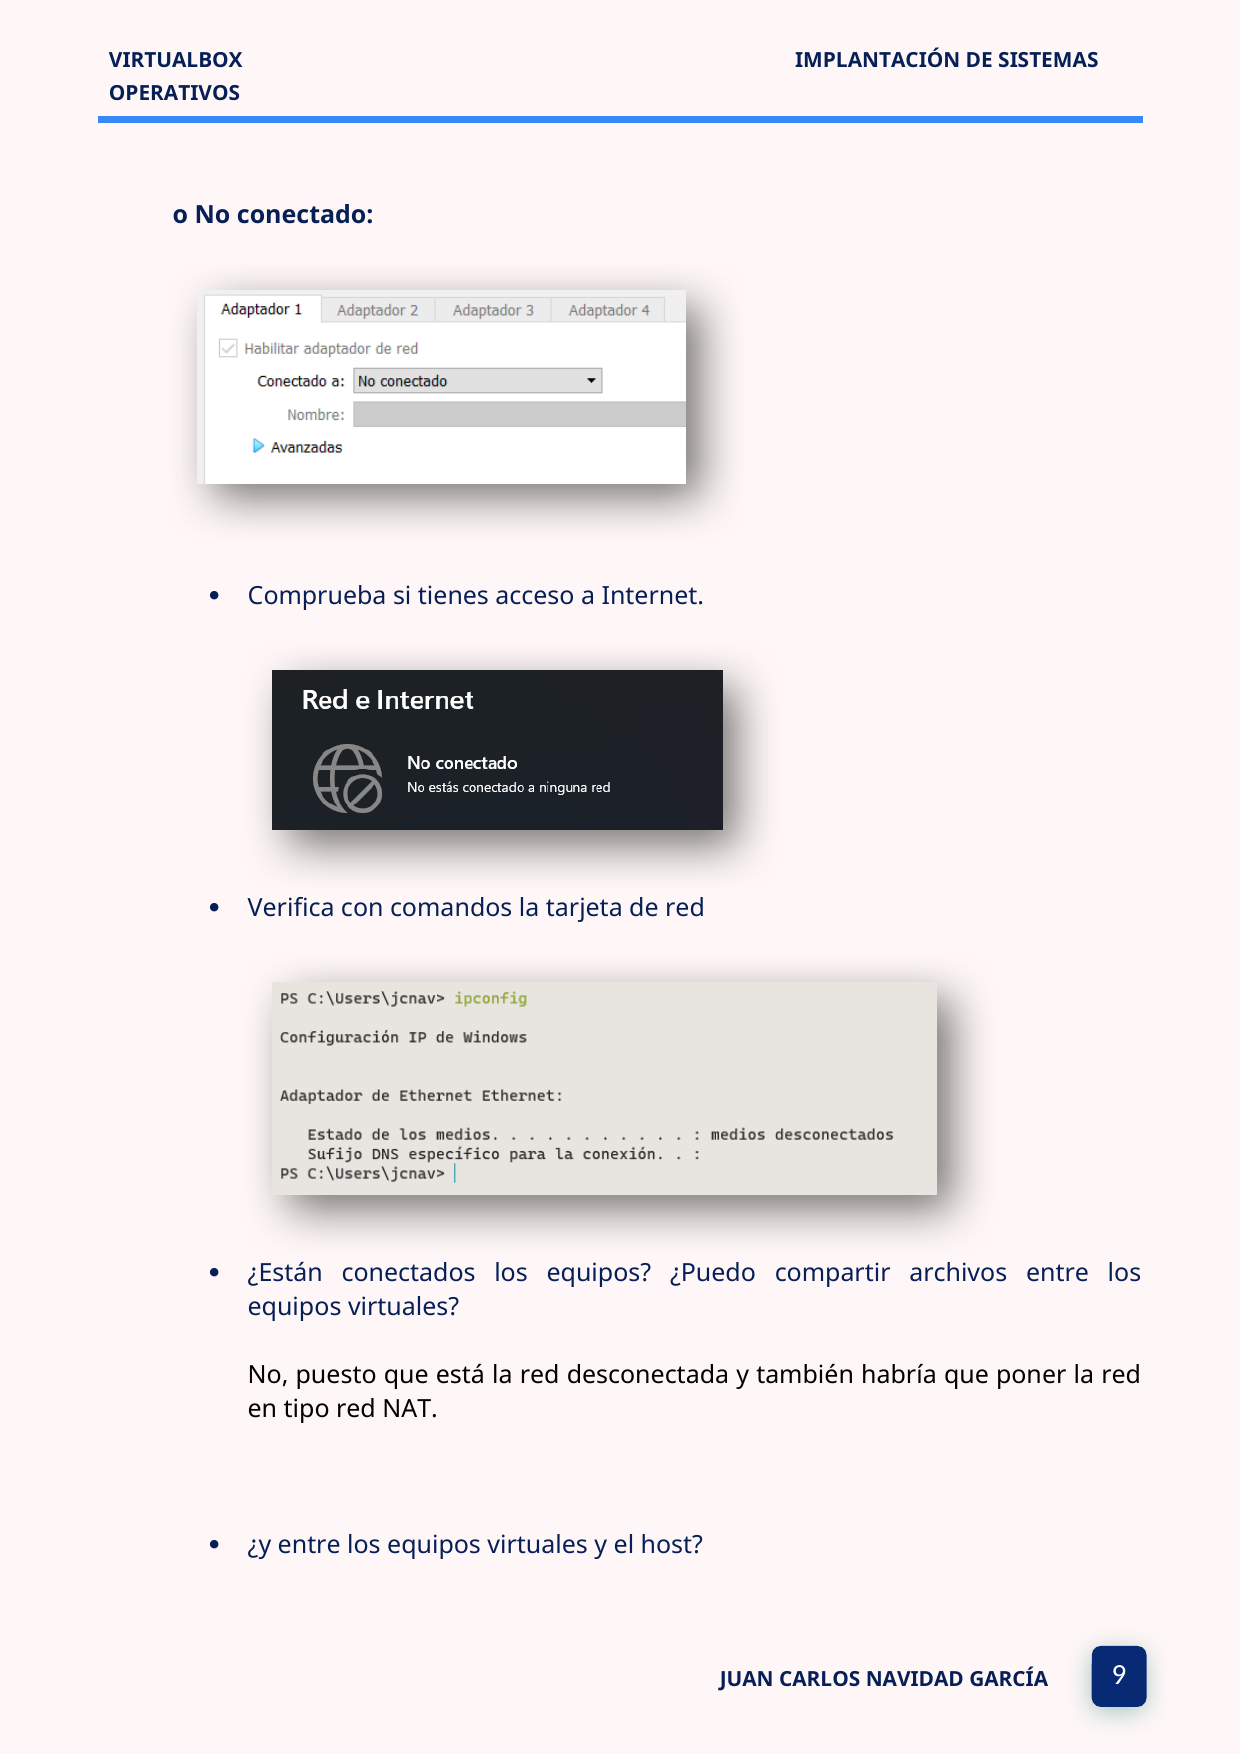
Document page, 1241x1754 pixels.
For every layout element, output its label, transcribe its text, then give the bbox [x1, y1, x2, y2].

list o No conectado: [172, 197, 1143, 231]
list ¿y entre los equipos virtuales y el host? [210, 1527, 1143, 1561]
list Verifica con comandos la tarjeta de red [210, 889, 1143, 923]
picture [272, 670, 723, 830]
picture [272, 982, 937, 1195]
list ¿Están conectados los equipos? ¿Puedo compartir archivos entre los equipos virtuales? [210, 1255, 1143, 1323]
list Comprueba si tienes acceso a Internet. [210, 577, 1143, 612]
picture [197, 290, 686, 484]
list No, puesto que está la red desconectada y también habría que poner la red en tipo red NAT. [247, 1357, 1143, 1425]
